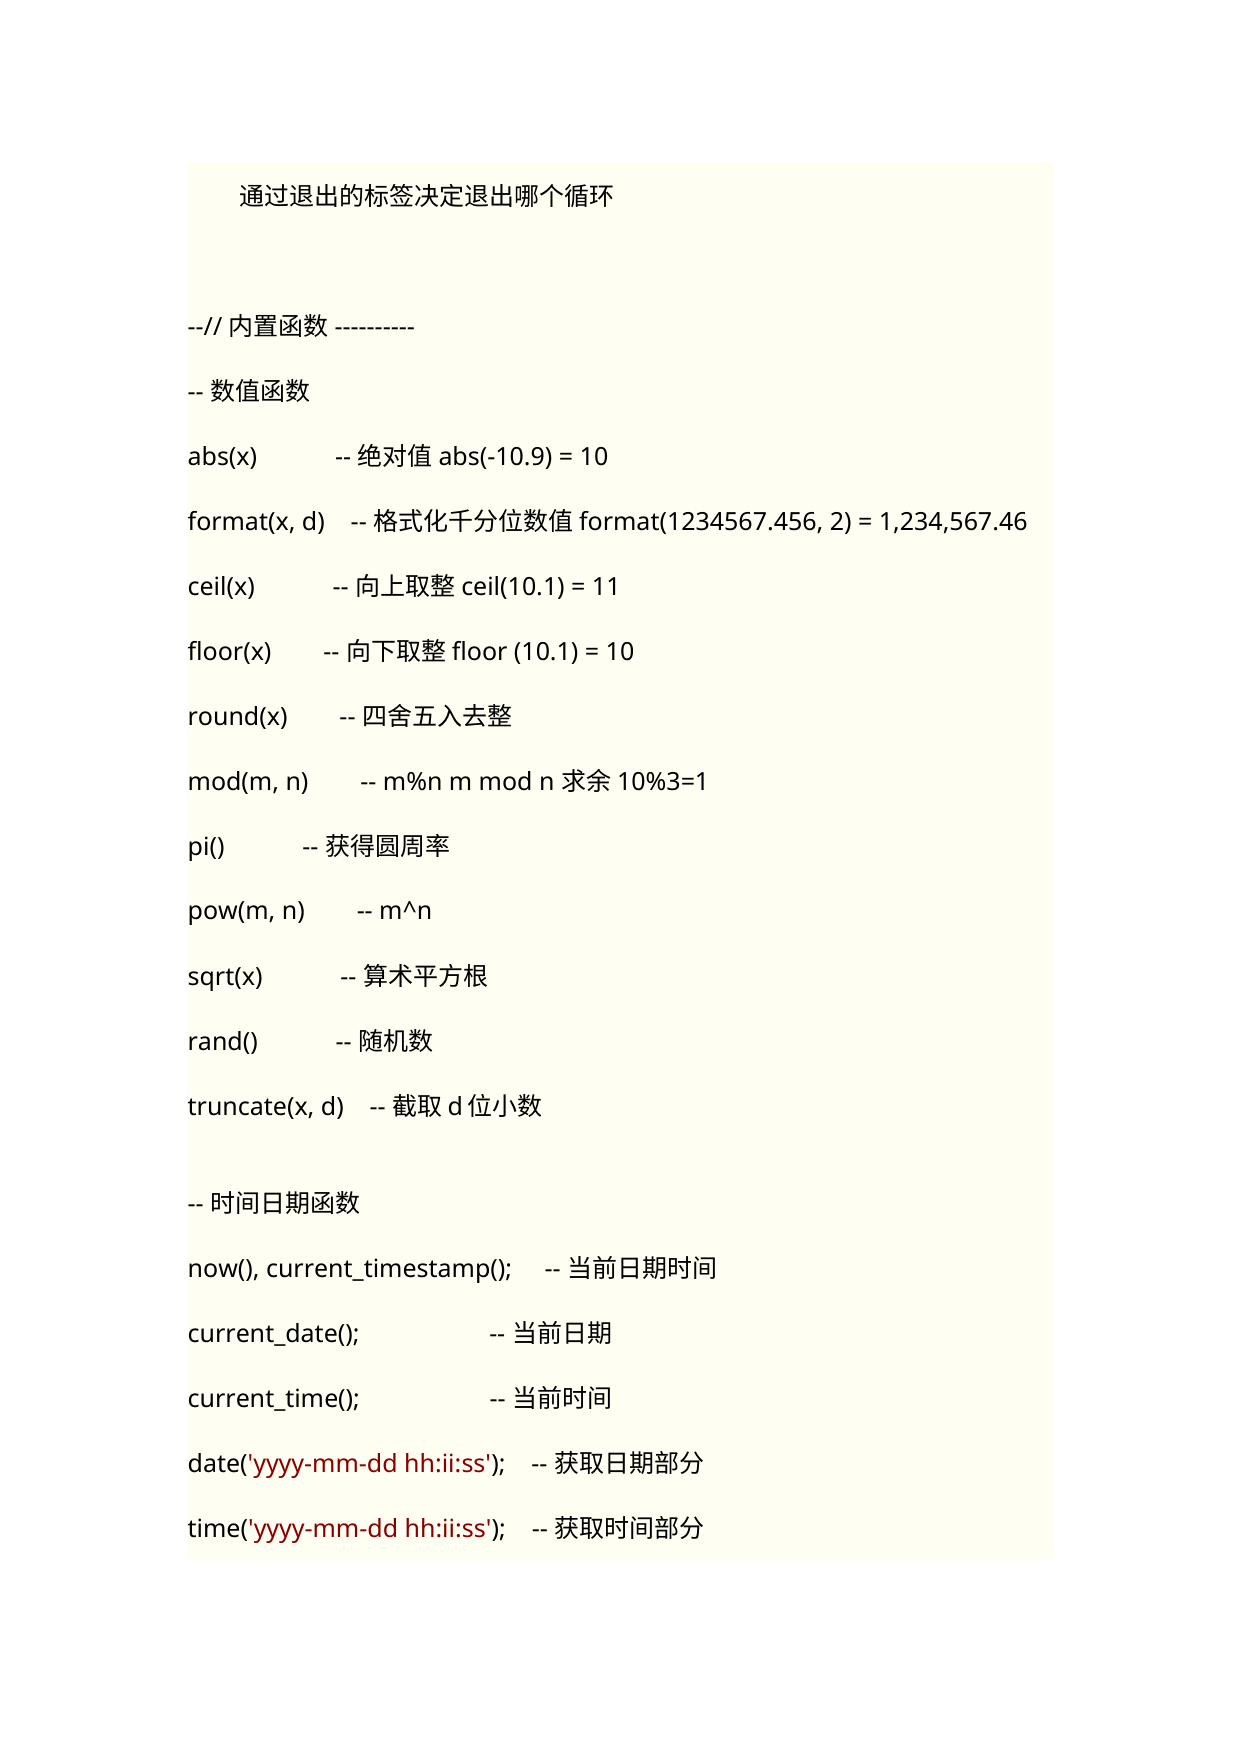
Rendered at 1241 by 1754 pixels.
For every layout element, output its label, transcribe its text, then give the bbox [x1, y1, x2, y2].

text pow(m, n) -- m^n [187, 877, 1053, 942]
text mod(m, n) -- m%n m mod n 求余 10%3=1 [187, 747, 1053, 812]
text date('yyyy-mm-dd hh:ii:ss'); -- 获取日期部分 [187, 1429, 1053, 1494]
text 通过退出的标签决定退出哪个循环 [187, 162, 1053, 227]
text floor(x) -- 向下取整 floor (10.1) = 10 [187, 617, 1053, 682]
text round(x) -- 四舍五入去整 [187, 682, 1053, 747]
text rand() -- 随机数 [187, 1007, 1053, 1072]
text current_date(); -- 当前日期 [187, 1299, 1053, 1364]
text -- 时间日期函数 [187, 1169, 1053, 1234]
text abs(x) -- 绝对值 abs(-10.9) = 10 [187, 422, 1053, 487]
text truncate(x, d) -- 截取d位小数 [187, 1072, 1053, 1137]
text current_time(); -- 当前时间 [187, 1364, 1053, 1429]
text ceil(x) -- 向上取整 ceil(10.1) = 11 [187, 552, 1053, 617]
text time('yyyy-mm-dd hh:ii:ss'); -- 获取时间部分 [187, 1494, 1053, 1559]
text sqrt(x) -- 算术平方根 [187, 942, 1053, 1007]
text now(), current_timestamp(); -- 当前日期时间 [187, 1234, 1053, 1299]
text format(x, d) -- 格式化千分位数值 format(1234567.456, 2) = 1,234,567.46 [187, 487, 1053, 552]
text -- 数值函数 [187, 357, 1053, 422]
text --// 内置函数 ---------- [187, 292, 1053, 357]
text pi() -- 获得圆周率 [187, 812, 1053, 877]
